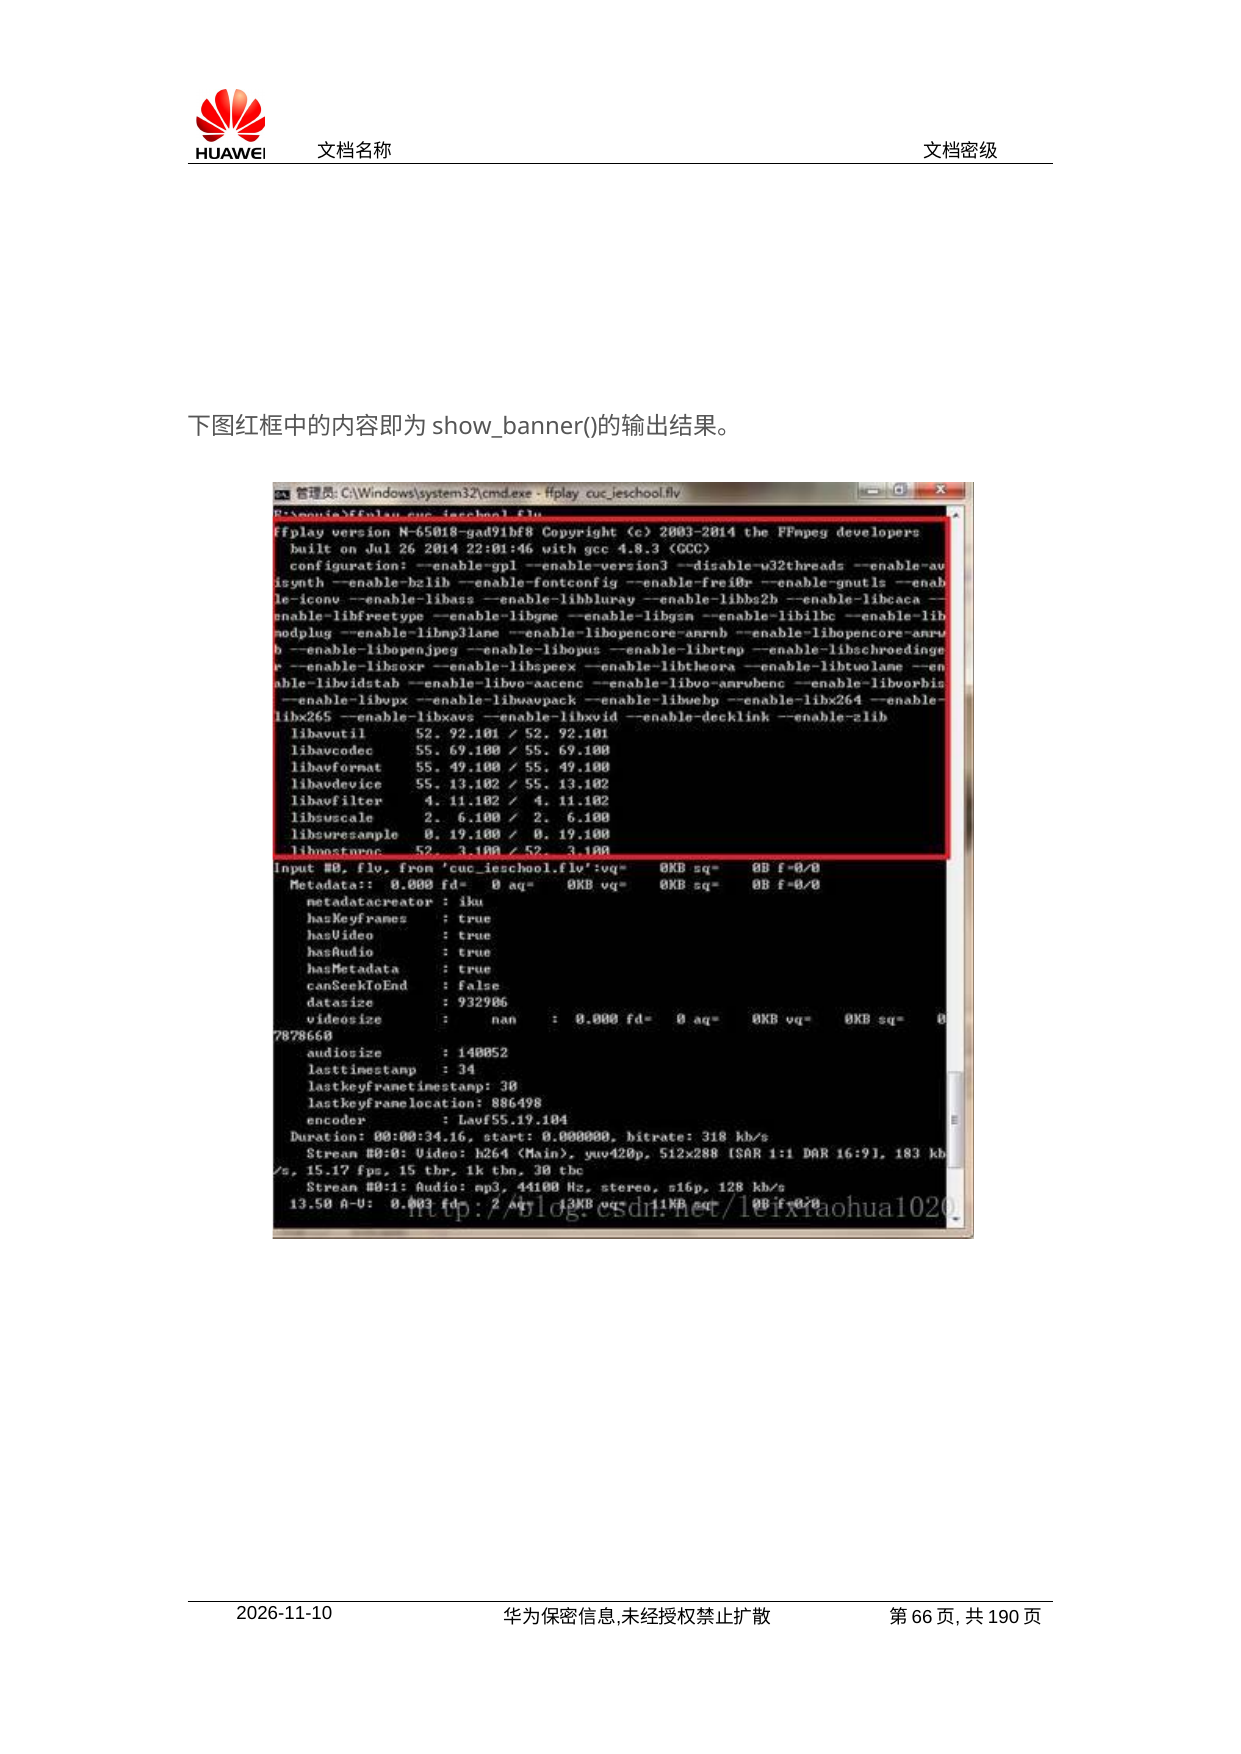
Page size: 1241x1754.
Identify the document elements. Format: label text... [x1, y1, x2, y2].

picture [196, 89, 265, 159]
picture [272, 482, 974, 1239]
